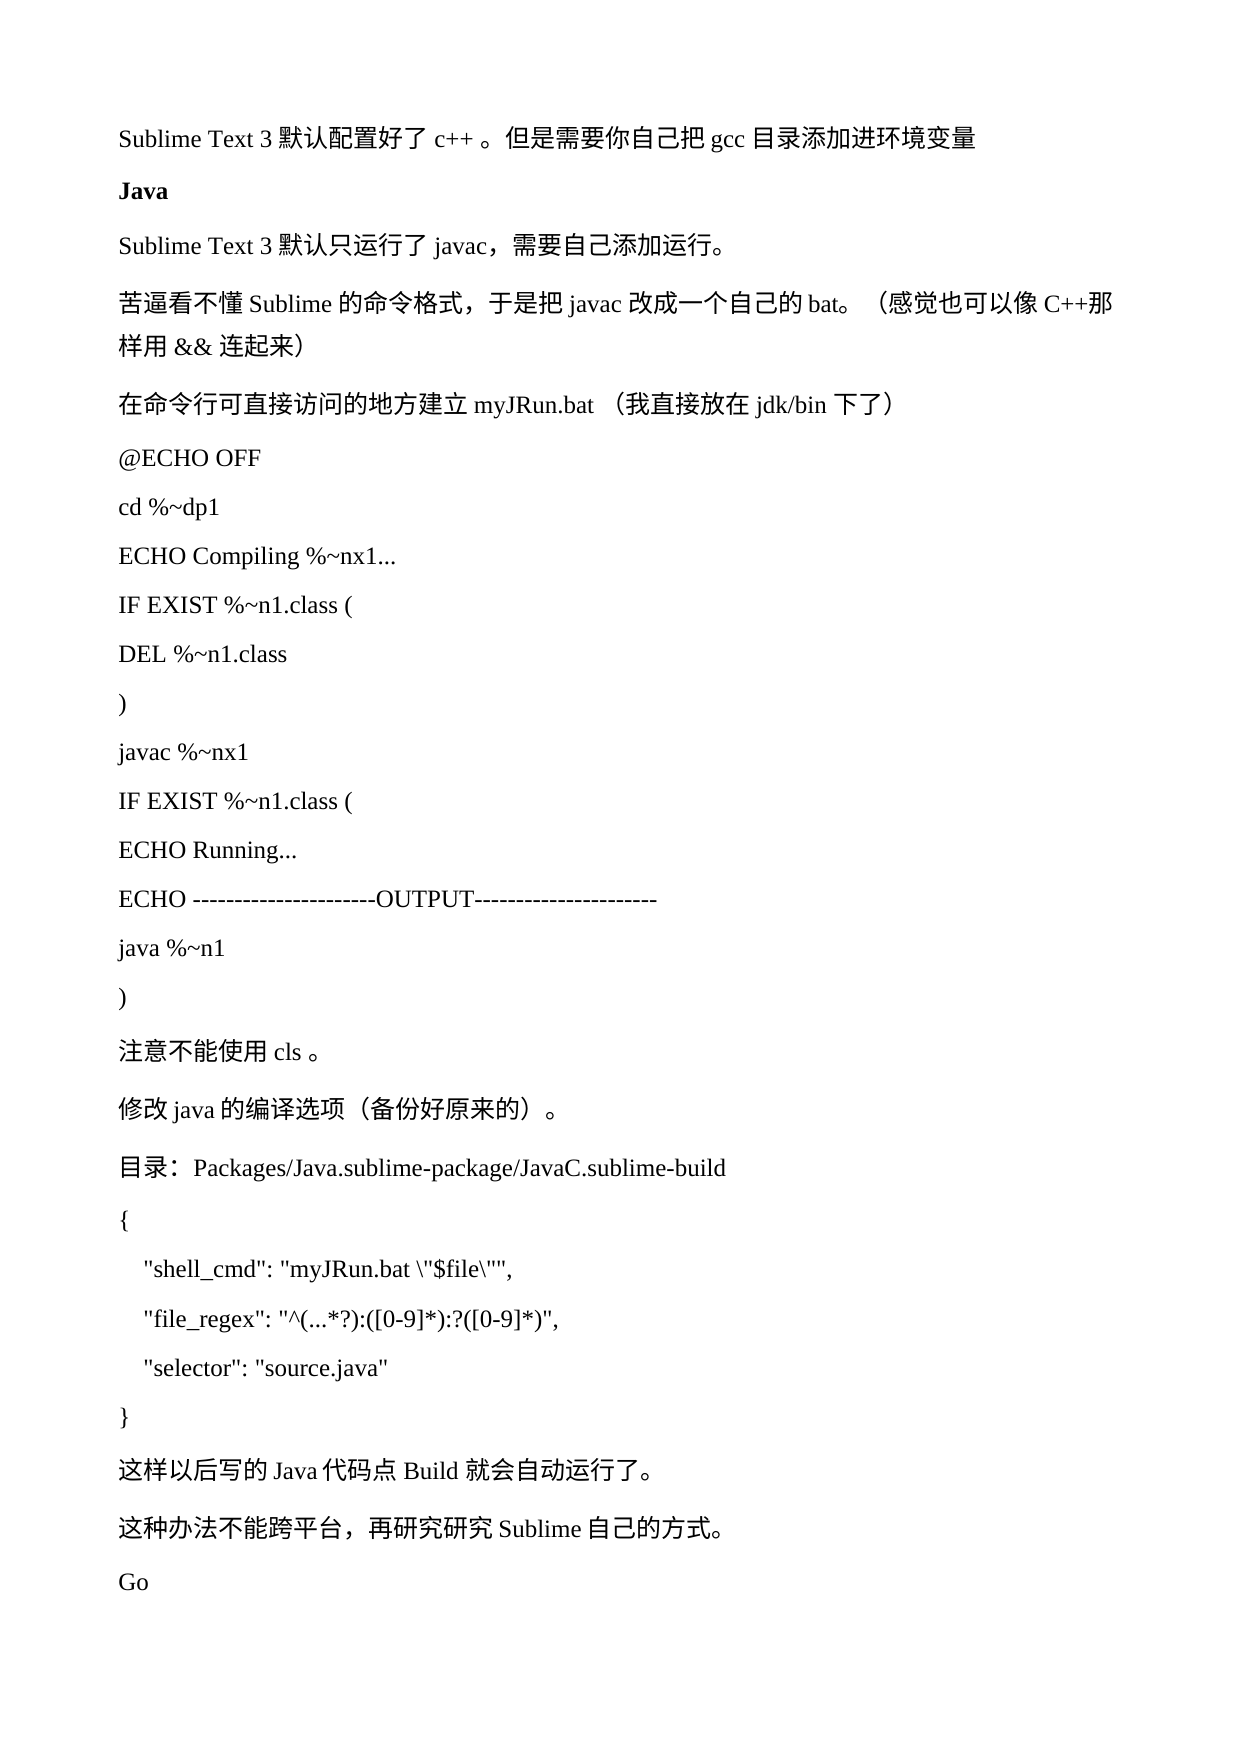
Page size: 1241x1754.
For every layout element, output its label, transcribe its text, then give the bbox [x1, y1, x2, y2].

text DEL %~n1.class [118, 639, 1122, 668]
text Java [118, 176, 1122, 205]
text "selector": "source.java" [118, 1353, 1122, 1381]
text ) [118, 982, 1122, 1011]
text 苦逼看不懂 Sublime 的命令格式，于是把 javac 改成一个自己的bat。（感觉也可以像C++那样用 && 连起来） [118, 283, 1122, 363]
text 注意不能使用 cls 。 [118, 1031, 1122, 1068]
text java %~n1 [118, 933, 1122, 962]
text 目录：Packages/Java.sublime-package/JavaC.sublime-build [118, 1147, 1122, 1184]
text 修改java的编译选项（备份好原来的）。 [118, 1089, 1122, 1126]
text IF EXIST %~n1.class ( [118, 590, 1122, 619]
text cd %~dp1 [118, 492, 1122, 521]
text "shell_cmd": "myJRun.bat \"$file\"", [118, 1254, 1122, 1283]
text ECHO ----------------------OUTPUT---------------------- [118, 884, 1122, 913]
text 在命令行可直接访问的地方建立 myJRun.bat （我直接放在 jdk/bin 下了） [118, 385, 1122, 421]
text 这样以后写的Java代码点 Build 就会自动运行了。 [118, 1451, 1122, 1487]
text javac %~nx1 [118, 737, 1122, 766]
text Sublime Text 3 默认配置好了 c++ 。但是需要你自己把 gcc 目录添加进环境变量 [118, 118, 1122, 154]
text "file_regex": "^(...*?):([0-9]*):?([0-9]*)", [118, 1304, 1122, 1332]
text ECHO Compiling %~nx1... [118, 541, 1122, 569]
text } [118, 1402, 1122, 1431]
text ) [118, 688, 1122, 717]
text ECHO Running... [118, 835, 1122, 864]
text 这种办法不能跨平台，再研究研究Sublime自己的方式。 [118, 1509, 1122, 1545]
text { [118, 1206, 1122, 1234]
text IF EXIST %~n1.class ( [118, 786, 1122, 815]
text Go [118, 1567, 1122, 1596]
text Sublime Text 3 默认只运行了 javac，需要自己添加运行。 [118, 225, 1122, 261]
text @ECHO OFF [118, 443, 1122, 471]
